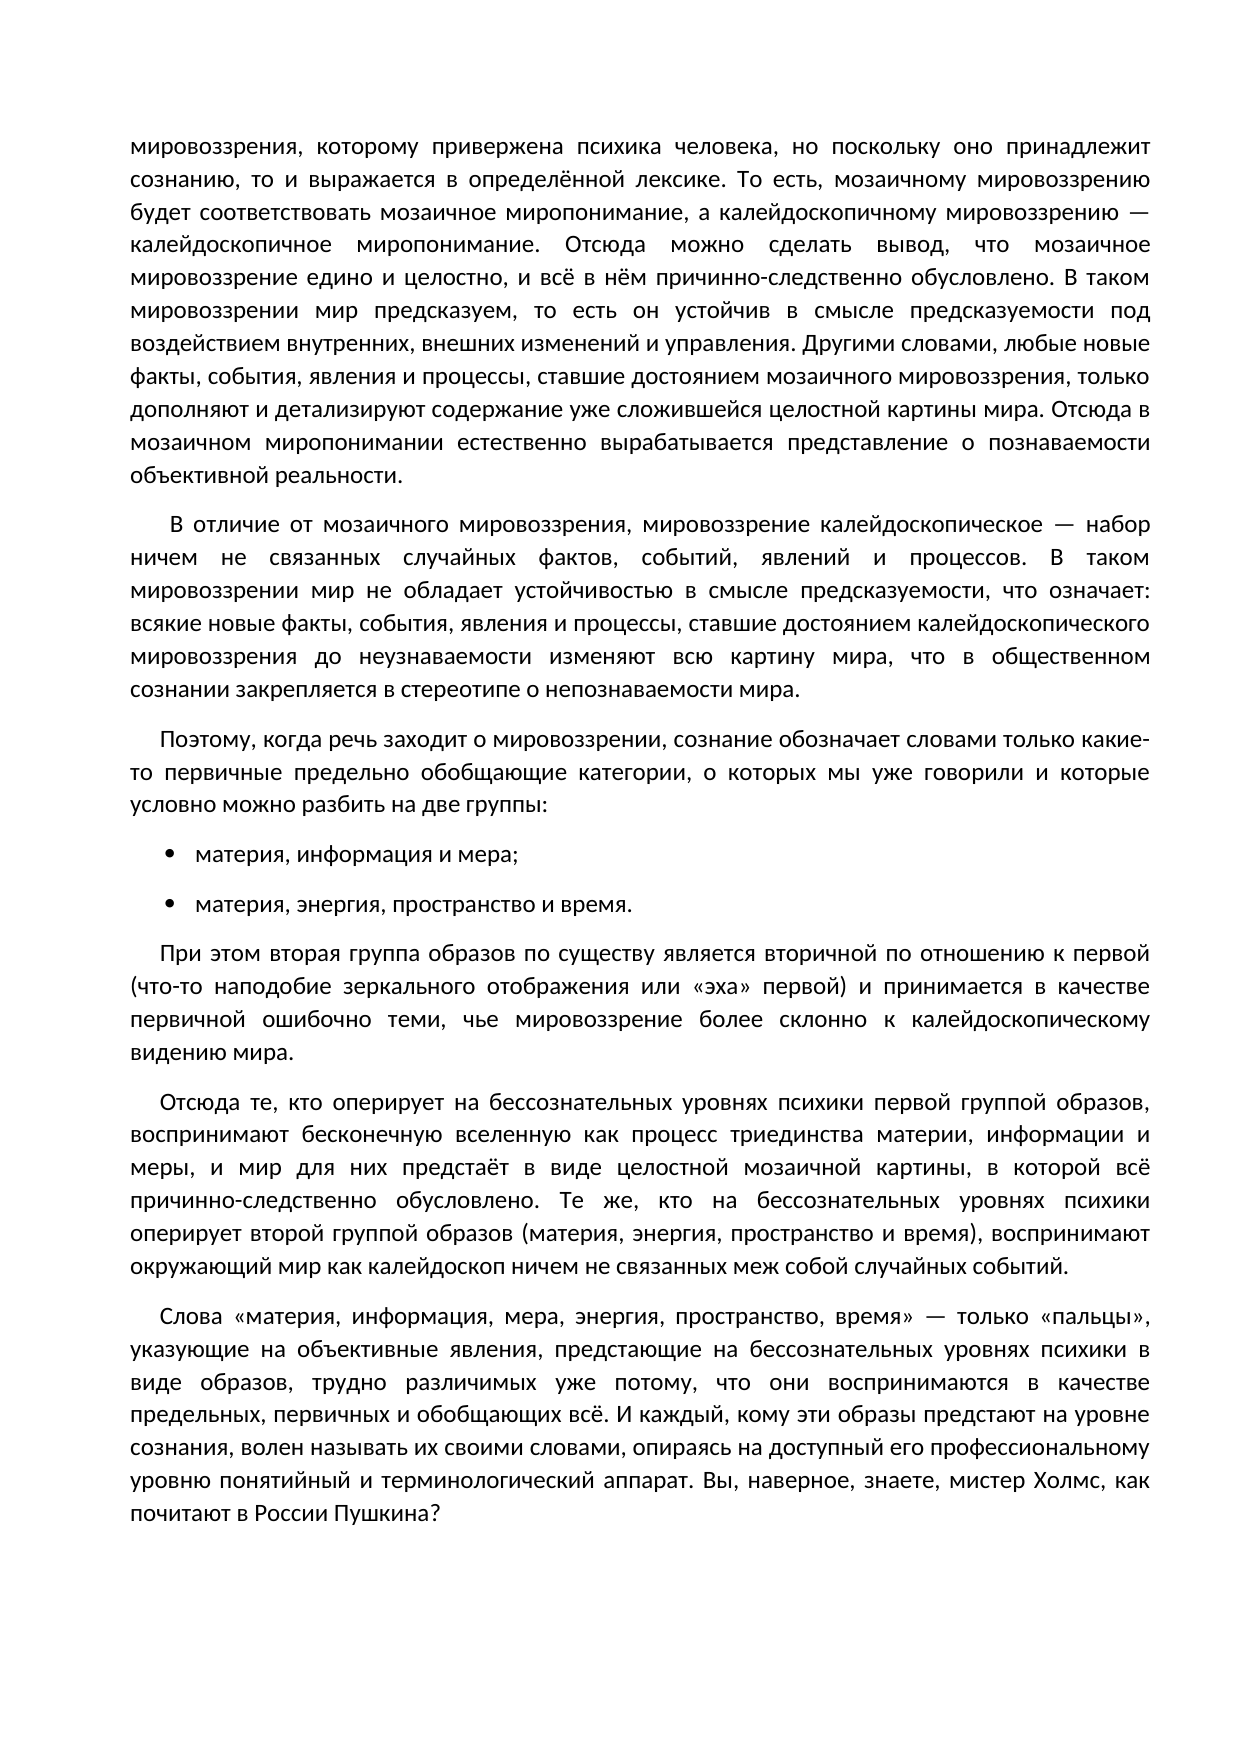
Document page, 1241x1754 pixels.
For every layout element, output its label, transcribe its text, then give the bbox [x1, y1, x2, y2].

text В отличие от мозаичного мировоззрения, мировоззрение калейдоскопическое — набор ничем не связанных случайных фактов, событий, явлений и процессов. В таком мировоззрении мир не обладает устойчивостью в смысле предсказуемости, что означает: всякие новые факты, события, явления и процессы, ставшие достоянием калейдоскопического мировоззрения до неузнаваемости изменяют всю картину мира, что в общественном сознании закрепляется в стереотипе о непознаваемости мира. [130, 508, 1152, 704]
text Отсюда те, кто оперирует на бессознательных уровнях психики первой группой образов, воспринимают бесконечную вселенную как процесс триединства материи, информации и меры, и мир для них предстаёт в виде целостной мозаичной картины, в которой всё причинно-следственно обусловлено. Те же, кто на бессознательных уровнях психики оперирует второй группой образов (материя, энергия, пространство и время), воспринимают окружающий мир как калейдоскоп ничем не связанных меж собой случайных событий. [130, 1086, 1152, 1281]
list материя, энергия, пространство и время. [165, 888, 1152, 918]
text При этом вторая группа образов по существу является вторичной по отношению к первой (что-то наподобие зеркального отображения или «эха» первой) и принимается в качестве первичной ошибочно теми, чье мировоззрение более склонно к калейдоскопическому видению мира. [130, 937, 1152, 1067]
text Слова «материя, информация, мера, энергия, пространство, время» — только «пальцы», указующие на объективные явления, предстающие на бессознательных уровнях психики в виде образов, трудно различимых уже потому, что они воспринимаются в качестве предельных, первичных и обобщающих всё. И каждый, кому эти образы предстают на уровне сознания, волен называть их своими словами, опираясь на доступный его профессиональному уровню понятийный и терминологический аппарат. Вы, наверное, знаете, мистер Холмс, как почитают в России Пушкина? [130, 1300, 1152, 1528]
list материя, информация и мера; [165, 838, 1152, 869]
text Поэтому, когда речь заходит о мировоззрении, сознание обозначает словами только какие-то первичные предельно обобщающие категории, о которых мы уже говорили и которые условно можно разбить на две группы: [130, 723, 1152, 819]
